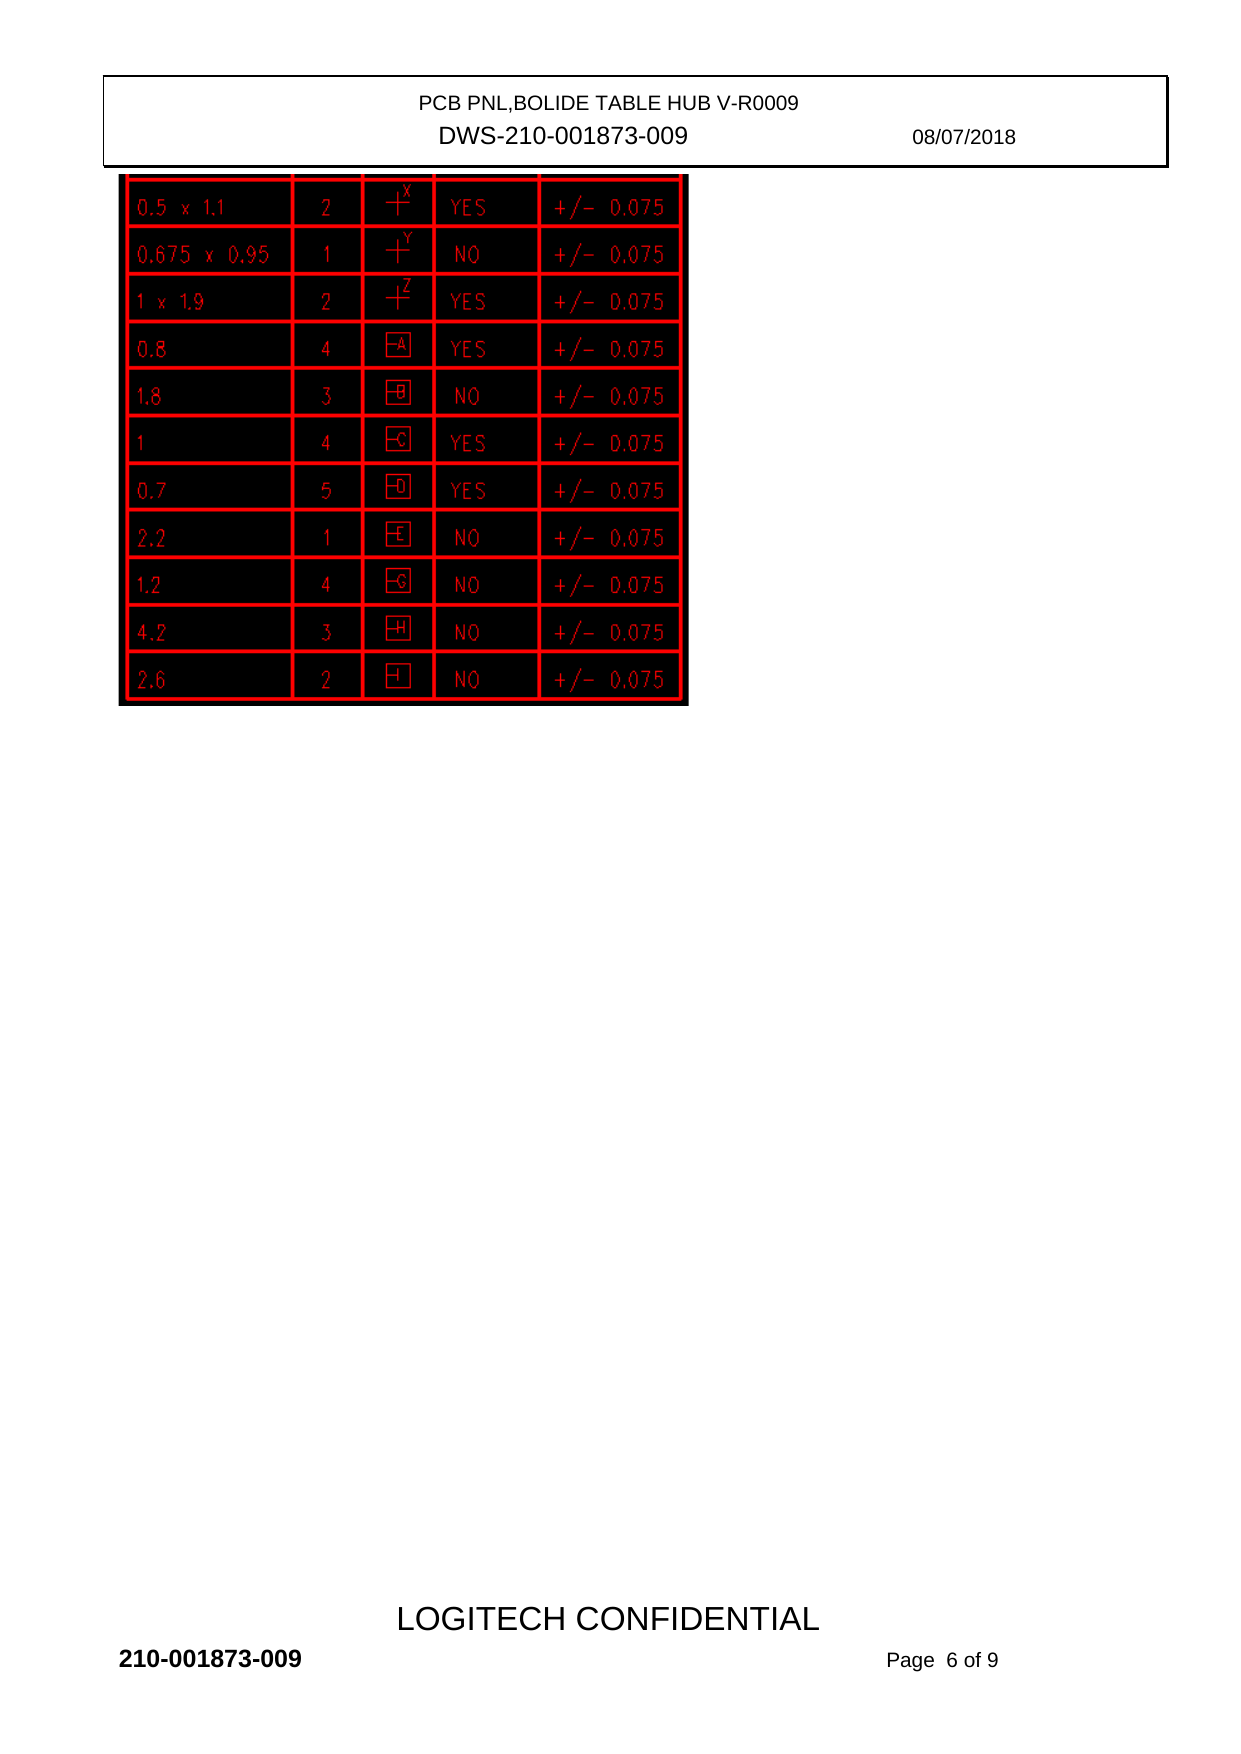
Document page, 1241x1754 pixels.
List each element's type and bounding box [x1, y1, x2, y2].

picture [118, 174, 689, 706]
